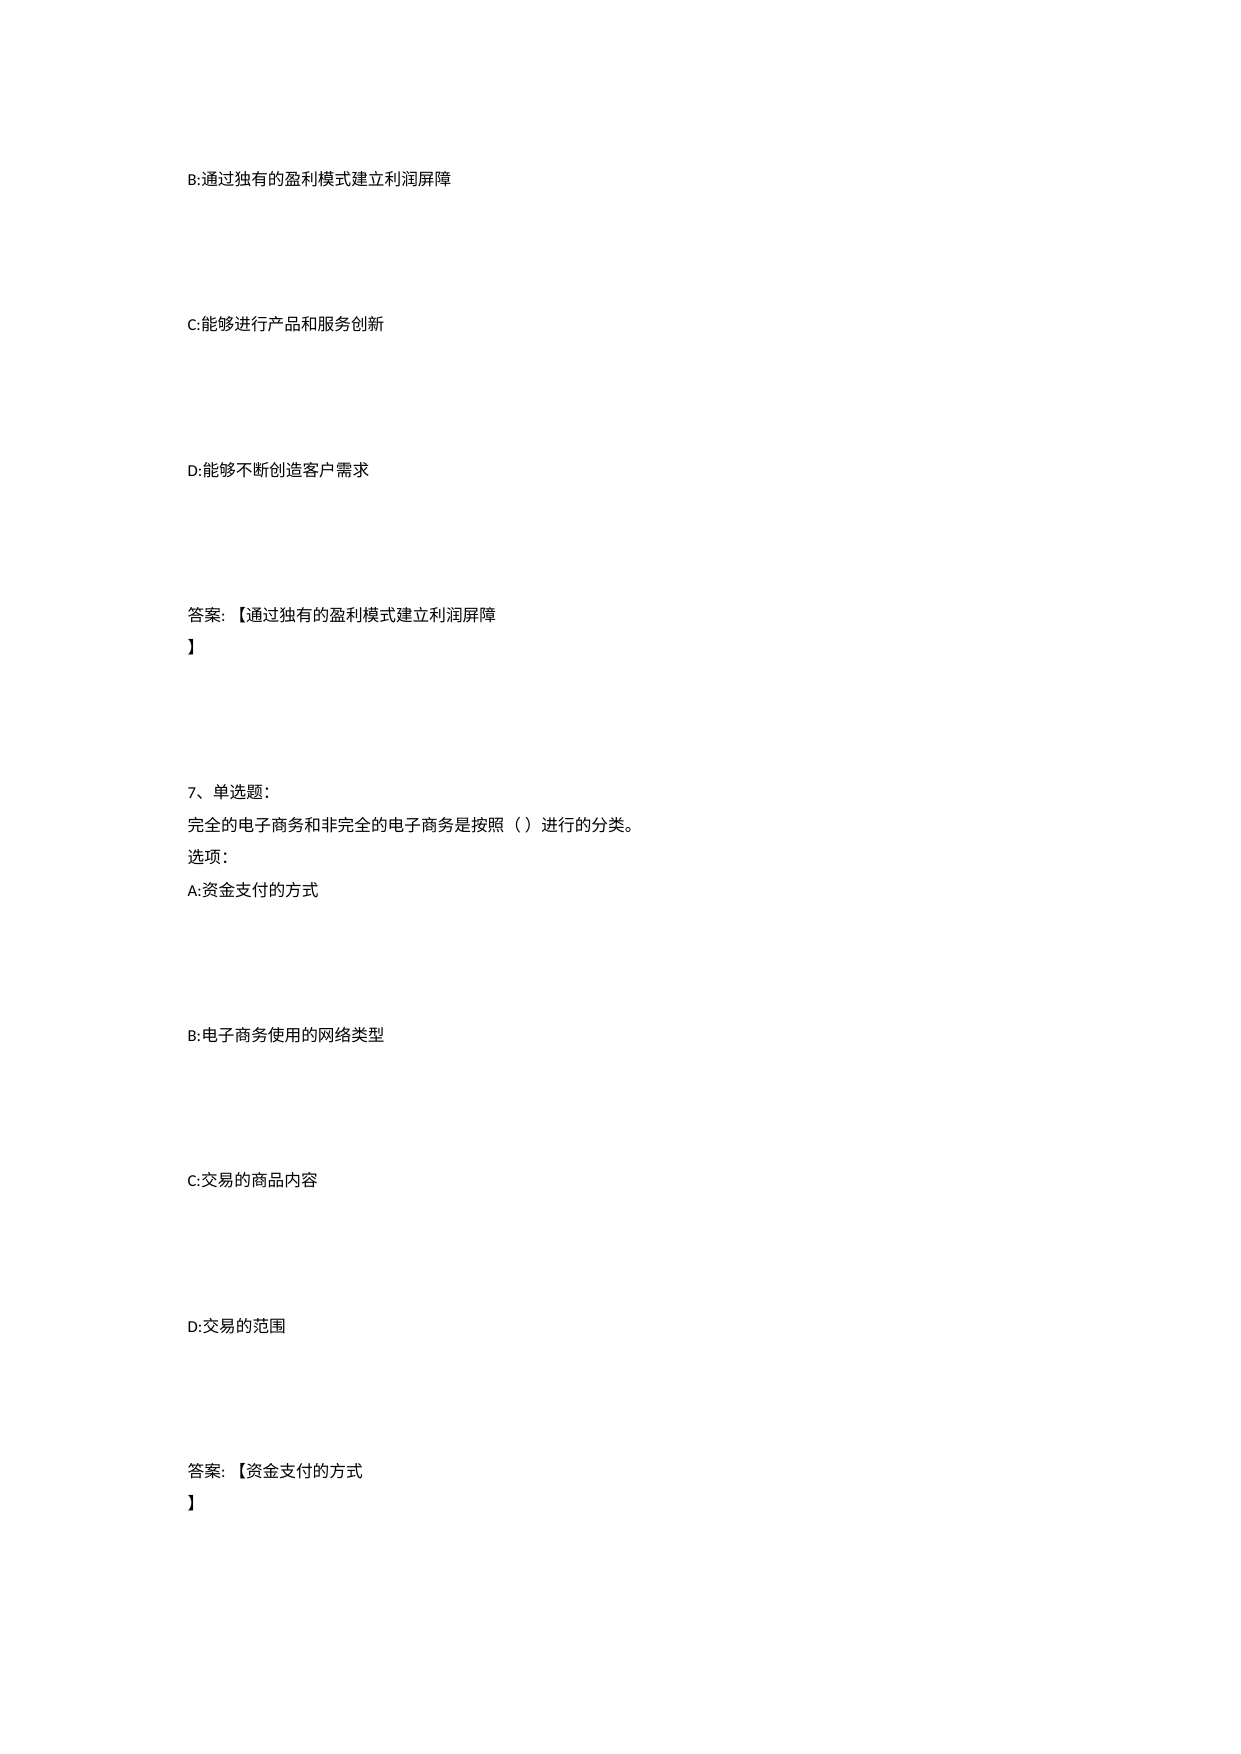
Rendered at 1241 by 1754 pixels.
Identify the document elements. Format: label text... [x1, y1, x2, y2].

text 答案: 【通过独有的盈利模式建立利润屏障 】 [187, 598, 653, 663]
text 7、单选题： 完全的电子商务和非完全的电子商务是按照（ ）进行的分类。 选项： A:资金支付的方式 [187, 775, 653, 905]
text 答案: 【资金支付的方式 】 [187, 1454, 653, 1519]
text B:通过独有的盈利模式建立利润屏障 [187, 162, 653, 194]
text D:交易的范围 [187, 1308, 653, 1341]
text D:能够不断创造客户需求 [187, 452, 653, 485]
text B:电子商务使用的网络类型 [187, 1018, 653, 1051]
text C:能够进行产品和服务创新 [187, 307, 653, 340]
text C:交易的商品内容 [187, 1163, 653, 1196]
